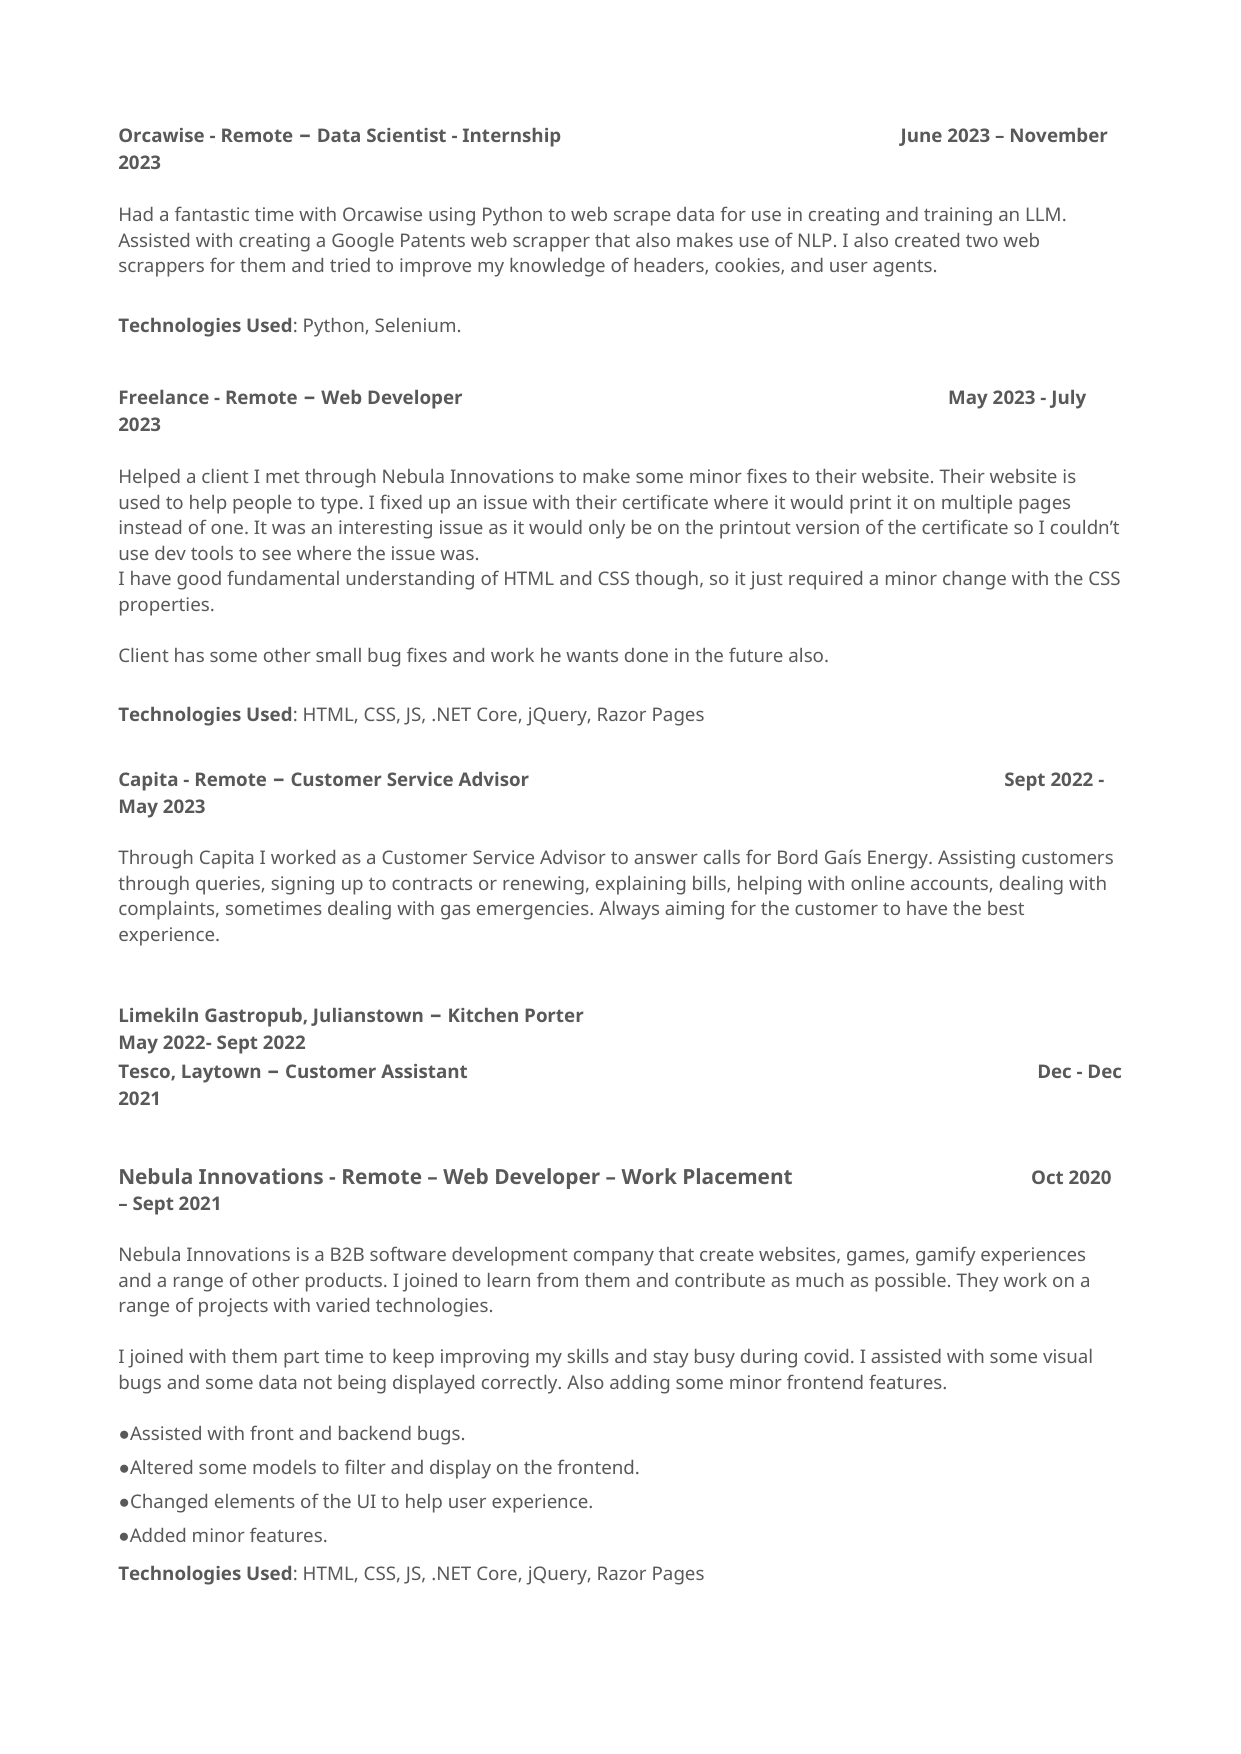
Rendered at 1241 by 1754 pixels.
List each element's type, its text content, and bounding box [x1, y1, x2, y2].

text I joined with them part time to keep improving my skills and stay busy during covid. I assisted with some visual bugs and some data not being displayed correctly. Also adding some minor frontend features. [118, 1344, 1122, 1395]
list Altered some models to filter and display on the frontend. [118, 1454, 1122, 1480]
text Had a fantastic time with Orcawise using Python to web scrape data for use in creating and training an LLM. Assisted with creating a Google Patents web scrapper that also makes use of NLP. I also created two web scrappers for them and tried to improve my knowledge of headers, cookies, and user agents. [118, 202, 1122, 278]
list Assisted with front and backend bugs. [118, 1420, 1122, 1446]
list Changed elements of the UI to help user experience. [118, 1488, 1122, 1514]
text Technologies Used: HTML, CSS, JS, .NET Core, jQuery, Razor Pages [118, 702, 1122, 727]
text Nebula Innovations - Remote – Web Developer – Work Placement Oct 2020 – Sept 2021 [118, 1162, 1122, 1216]
text Technologies Used: HTML, CSS, JS, .NET Core, jQuery, Razor Pages [118, 1560, 1122, 1586]
list Added minor features. [118, 1522, 1122, 1547]
text Orcawise - Remote – Data Scientist - Internship June 2023 – November 2023 [118, 118, 1122, 175]
text Capita - Remote – Customer Service Advisor Sept 2022 - May 2023 [118, 762, 1122, 819]
text Tesco, Laytown – Customer Assistant Dec - Dec 2021 [118, 1054, 1122, 1111]
text Limekiln Gastropub, Julianstown – Kitchen Porter May 2022- Sept 2022 [118, 998, 1122, 1054]
text Freelance - Remote – Web Developer May 2023 - July 2023 [118, 380, 1122, 437]
text Through Capita I worked as a Customer Service Advisor to answer calls for Bord Gaís Energy. Assisting customers through queries, signing up to contracts or renewing, explaining bills, helping with online accounts, dealing with complaints, sometimes dealing with gas emergencies. Always aiming for the customer to have the best experience. [118, 844, 1122, 947]
text Nebula Innovations is a B2B software development company that create websites, games, gamify experiences and a range of other products. I joined to learn from them and contribute as much as possible. They work on a range of projects with varied technologies. [118, 1242, 1122, 1318]
text Technologies Used: Python, Selenium. [118, 312, 1122, 338]
